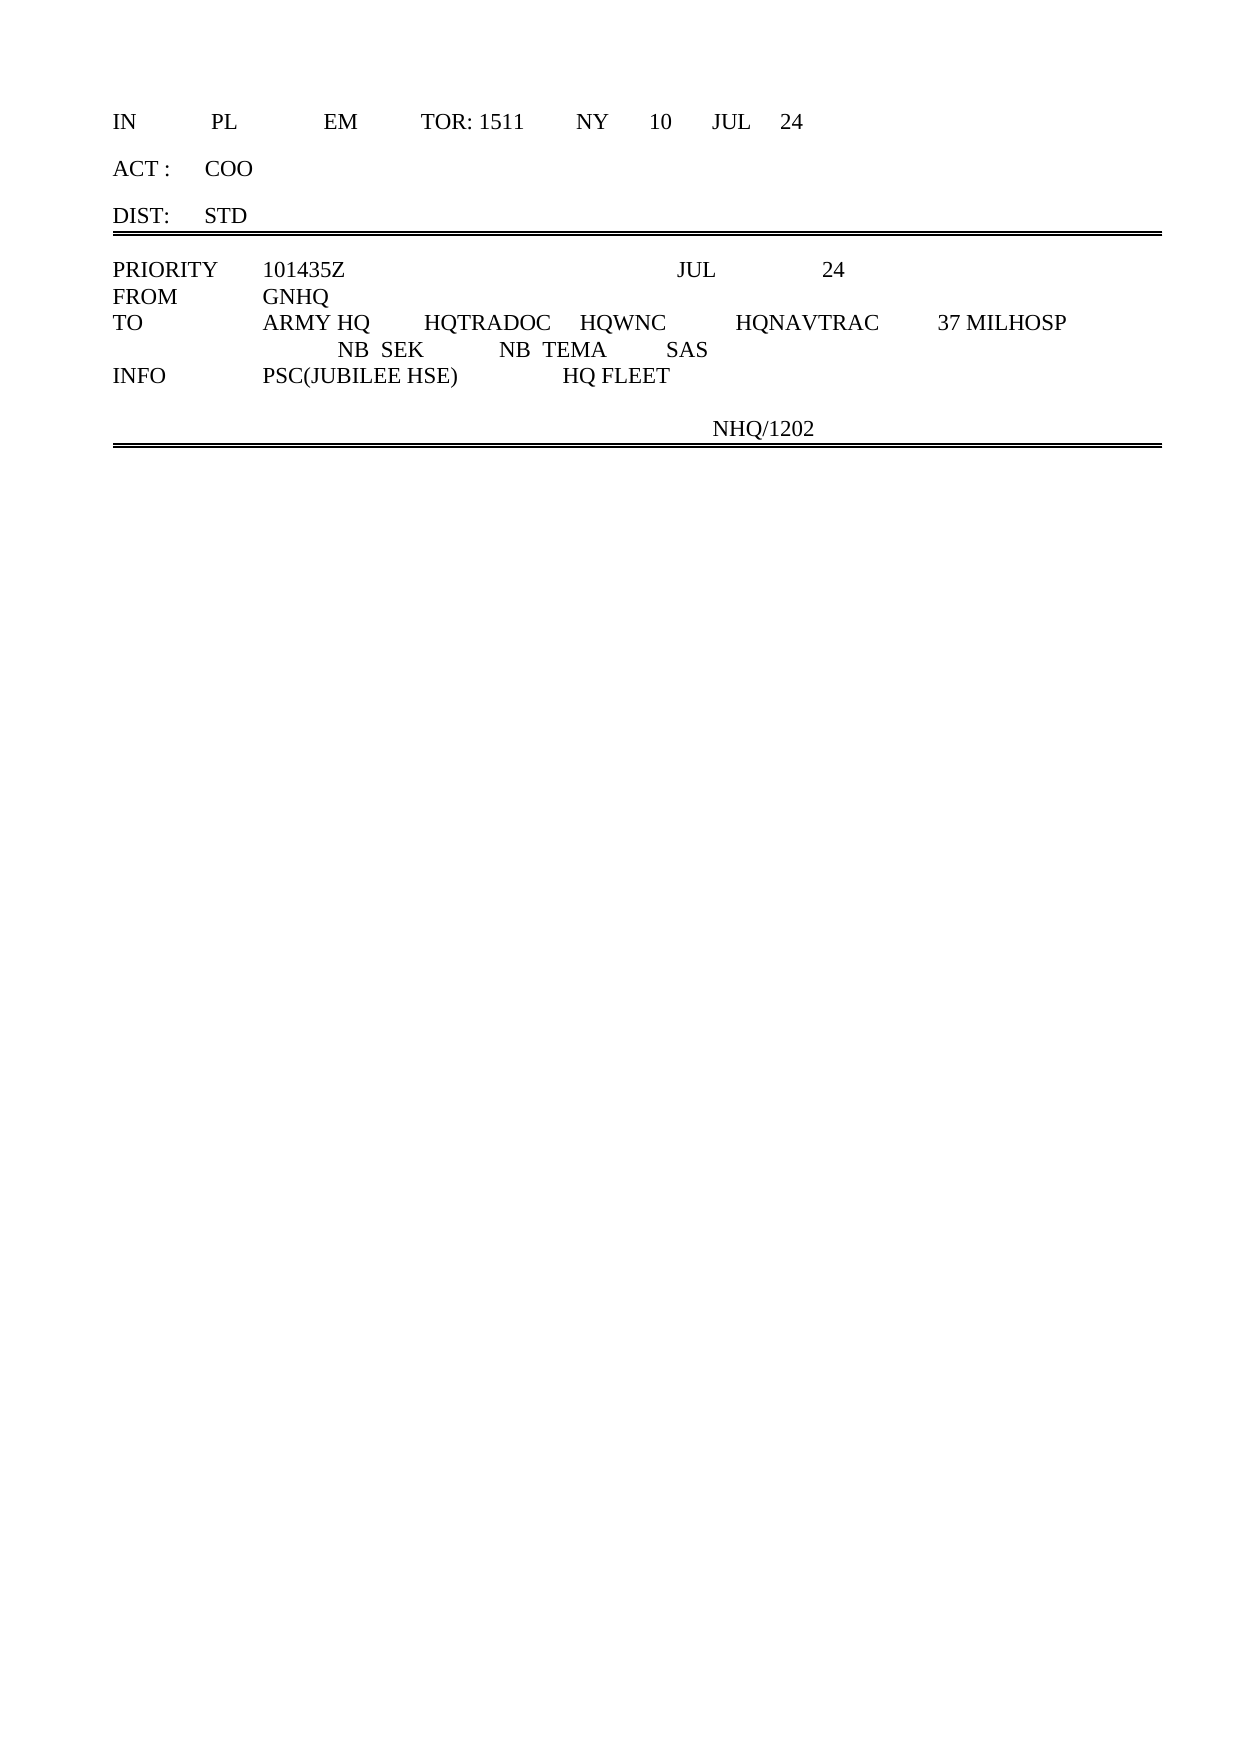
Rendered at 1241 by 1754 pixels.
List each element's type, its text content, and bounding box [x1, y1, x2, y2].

text FROM GNHQ [112, 283, 1162, 309]
text DIST: STD [112, 203, 1162, 236]
text INFO PSC(JUBILEE HSE) HQ FLEET [112, 362, 1162, 388]
text IN PL EM TOR: 1511 NY 10 JUL 24 [112, 108, 1162, 134]
text PRIORITY 101435Z JUL 24 [112, 257, 1162, 283]
text NHQ/1202 [112, 415, 1162, 448]
text ACT : COO [112, 155, 1162, 182]
text TO ARMY HQ HQTRADOC HQWNC HQNAVTRAC 37 MILHOSP NB SEK NB TEMA SAS [112, 309, 1162, 362]
